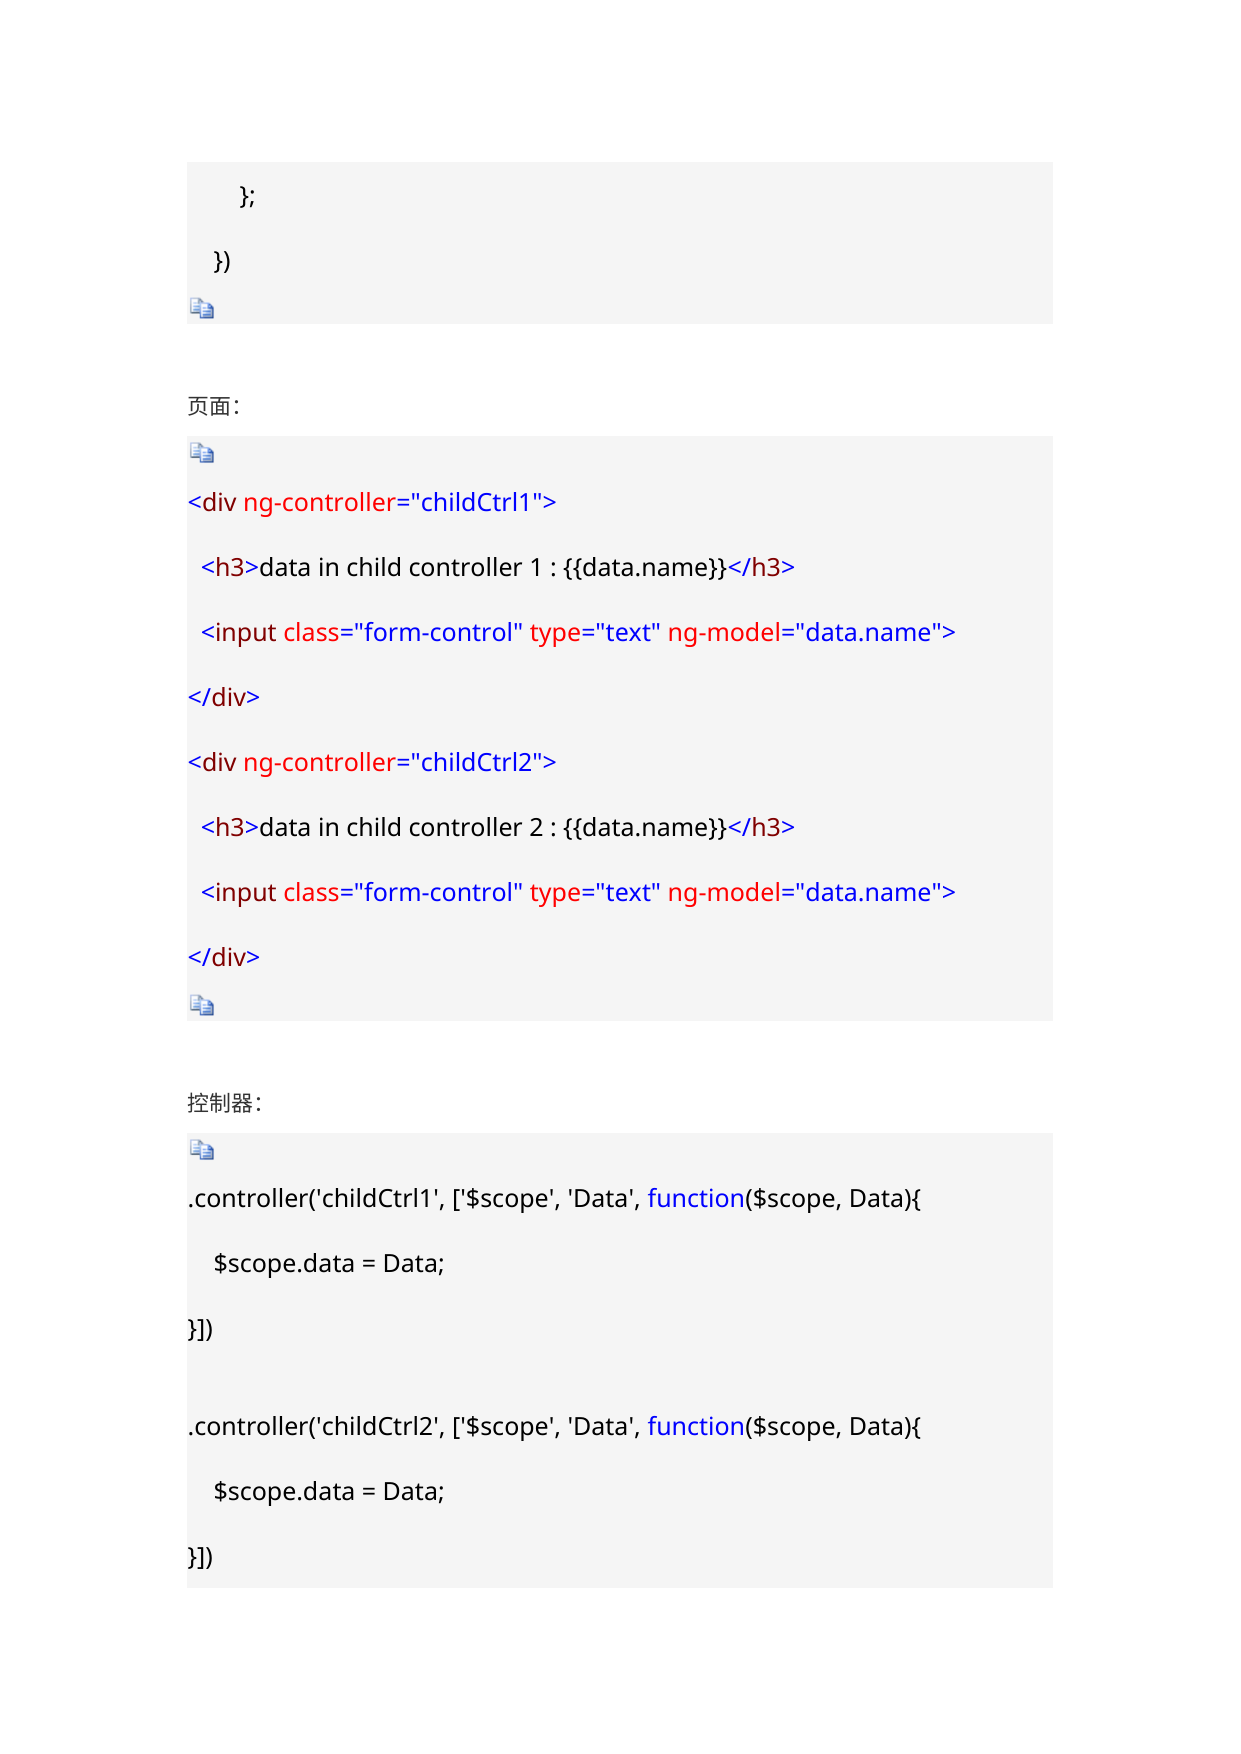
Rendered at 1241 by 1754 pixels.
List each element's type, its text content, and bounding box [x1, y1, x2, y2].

picture [187, 292, 219, 324]
text <input class="form-control" type="text" ng-model="data.name"> [187, 599, 1053, 664]
text $scope.data = Data; [187, 1231, 1053, 1296]
text <input class="form-control" type="text" ng-model="data.name"> [187, 859, 1053, 924]
text <h3>data in child controller 1 : {{data.name}}</h3> [187, 534, 1053, 599]
text .controller('childCtrl2', ['$scope', 'Data', function($scope, Data){ [187, 1393, 1053, 1458]
text 页面： [187, 388, 1053, 421]
text 控制器： [187, 1085, 1053, 1118]
text <div ng-controller="childCtrl1"> [187, 469, 1053, 534]
text }]) [187, 1523, 1053, 1588]
picture [187, 1133, 219, 1165]
text <h3>data in child controller 2 : {{data.name}}</h3> [187, 794, 1053, 859]
text .controller('childCtrl1', ['$scope', 'Data', function($scope, Data){ [187, 1166, 1053, 1231]
text }; [187, 162, 1053, 227]
picture [187, 988, 219, 1021]
text </div> [187, 924, 1053, 989]
text <div ng-controller="childCtrl2"> [187, 729, 1053, 794]
text </div> [187, 664, 1053, 729]
text $scope.data = Data; [187, 1458, 1053, 1523]
picture [187, 436, 219, 468]
text }]) [187, 1296, 1053, 1361]
text }) [187, 227, 1053, 292]
